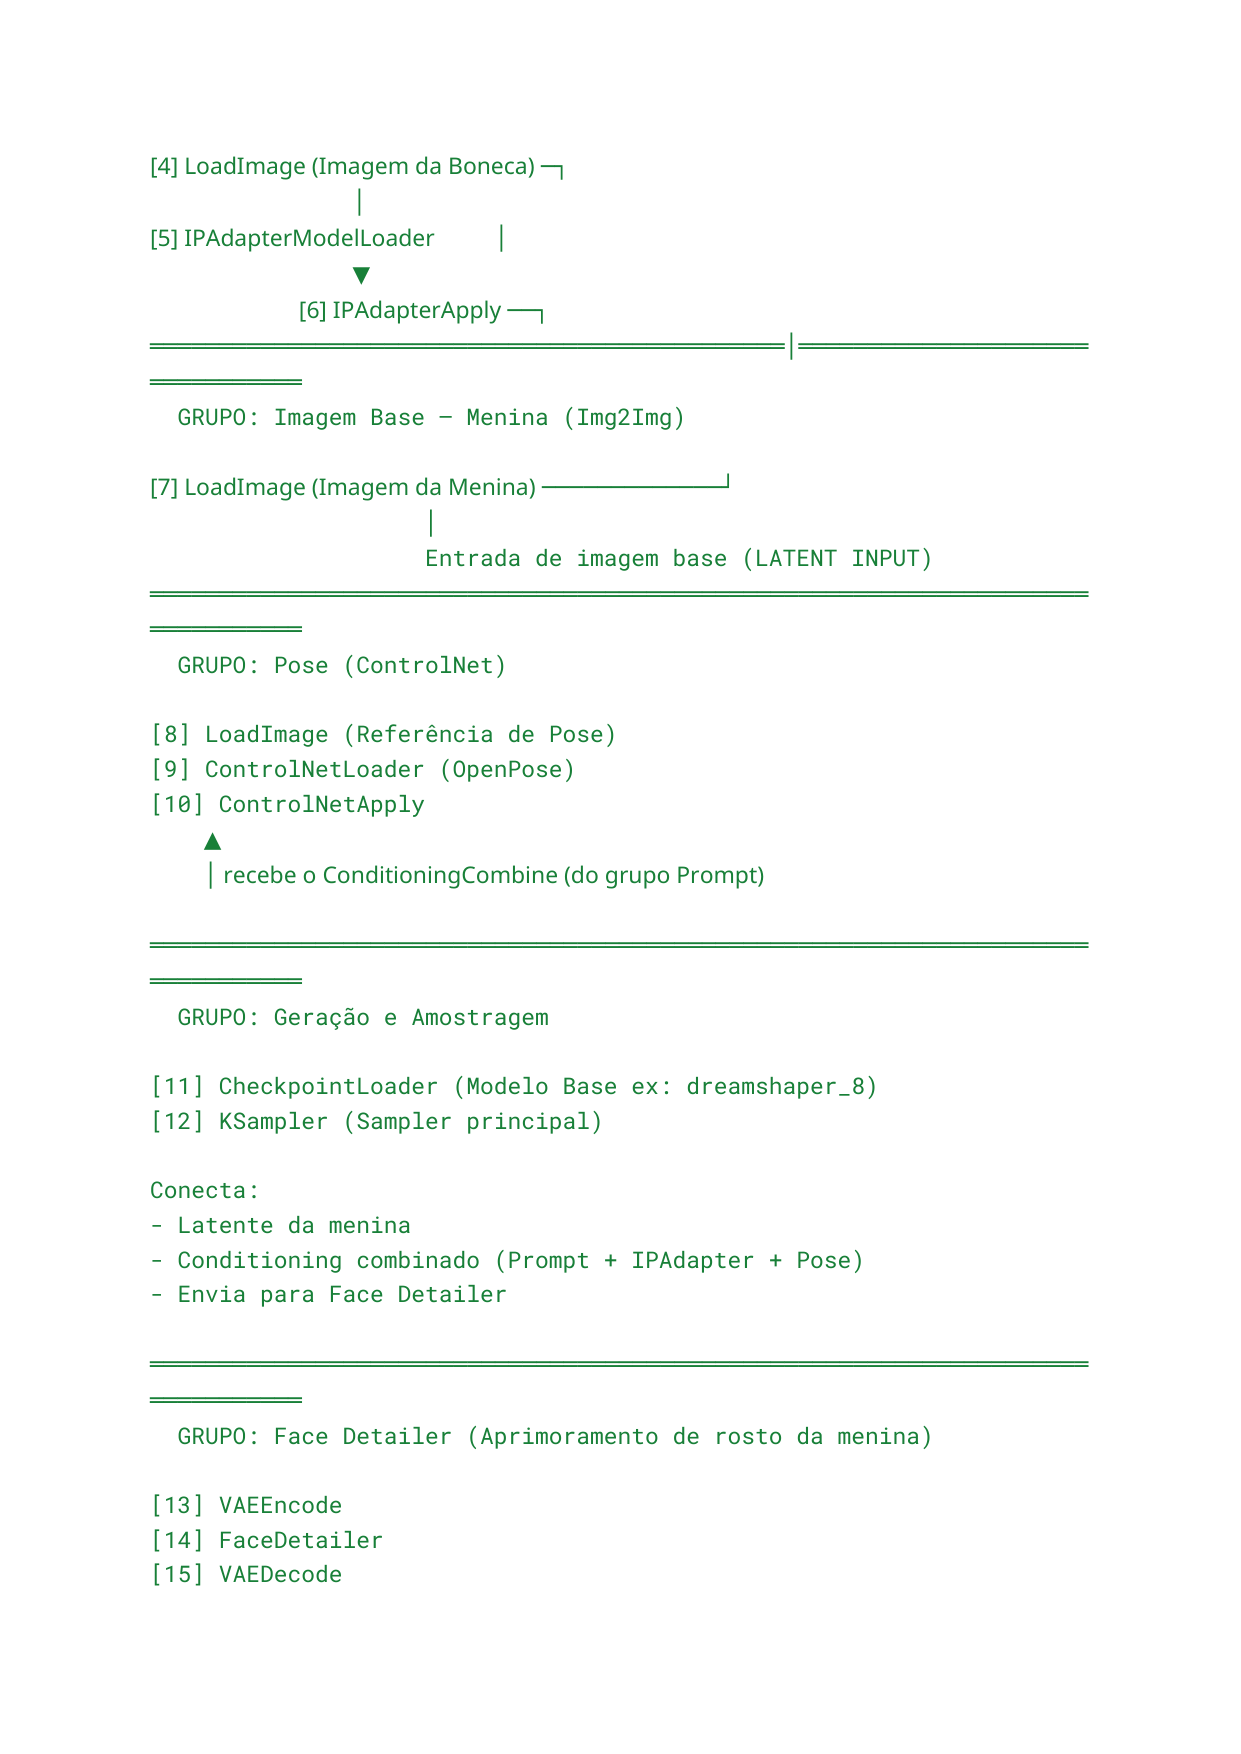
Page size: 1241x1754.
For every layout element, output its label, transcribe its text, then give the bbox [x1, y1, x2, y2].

text - Latente da menina [150, 1209, 1090, 1239]
text 👧 GRUPO: Face Detailer (Aprimoramento de rosto da menina) [150, 1420, 1090, 1450]
text ▼ [150, 258, 1090, 289]
text │ [150, 186, 1090, 217]
text [14] FaceDetailer [150, 1524, 1090, 1554]
text [4] LoadImage (Imagem da Boneca) ─┐ [150, 150, 1090, 181]
text - Envia para Face Detailer [150, 1279, 1090, 1309]
text 🕺 GRUPO: Pose (ControlNet) [150, 649, 1090, 679]
text ═══════════════════════════════════════════════════════════════════════════════ [150, 577, 1090, 645]
text [8] LoadImage (Referência de Pose) [150, 719, 1090, 749]
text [150, 1348, 1090, 1415]
text [6] IPAdapterApply ──┐ [150, 294, 1090, 325]
text ▲ [150, 823, 1090, 854]
text [13] VAEEncode [150, 1489, 1090, 1519]
text [15] VAEDecode [150, 1559, 1090, 1589]
text - Conditioning combinado (Prompt + IPAdapter + Pose) [150, 1244, 1090, 1274]
text ══════════════════════════════════════════════│════════════════════════════════ [150, 330, 1090, 397]
text [11] CheckpointLoader (Modelo Base ex: dreamshaper_8) [150, 1071, 1090, 1101]
text 📸 GRUPO: Imagem Base – Menina (Img2Img) [150, 402, 1090, 432]
text [10] ControlNetApply [150, 788, 1090, 818]
text Entrada de imagem base (LATENT INPUT) [150, 543, 1090, 573]
text [9] ControlNetLoader (OpenPose) [150, 753, 1090, 784]
text [7] LoadImage (Imagem da Menina) ─────────────┘ [150, 471, 1090, 502]
text [12] KSampler (Sampler principal) [150, 1105, 1090, 1136]
text ═══════════════════════════════════════════════════════════════════════════════ [150, 929, 1090, 997]
text [5] IPAdapterModelLoader │ [150, 222, 1090, 253]
text │ recebe o ConditioningCombine (do grupo Prompt) [150, 859, 1090, 890]
text 🧪 GRUPO: Geração e Amostragem [150, 1001, 1090, 1031]
text Conecta: [150, 1175, 1090, 1205]
text │ [150, 507, 1090, 538]
